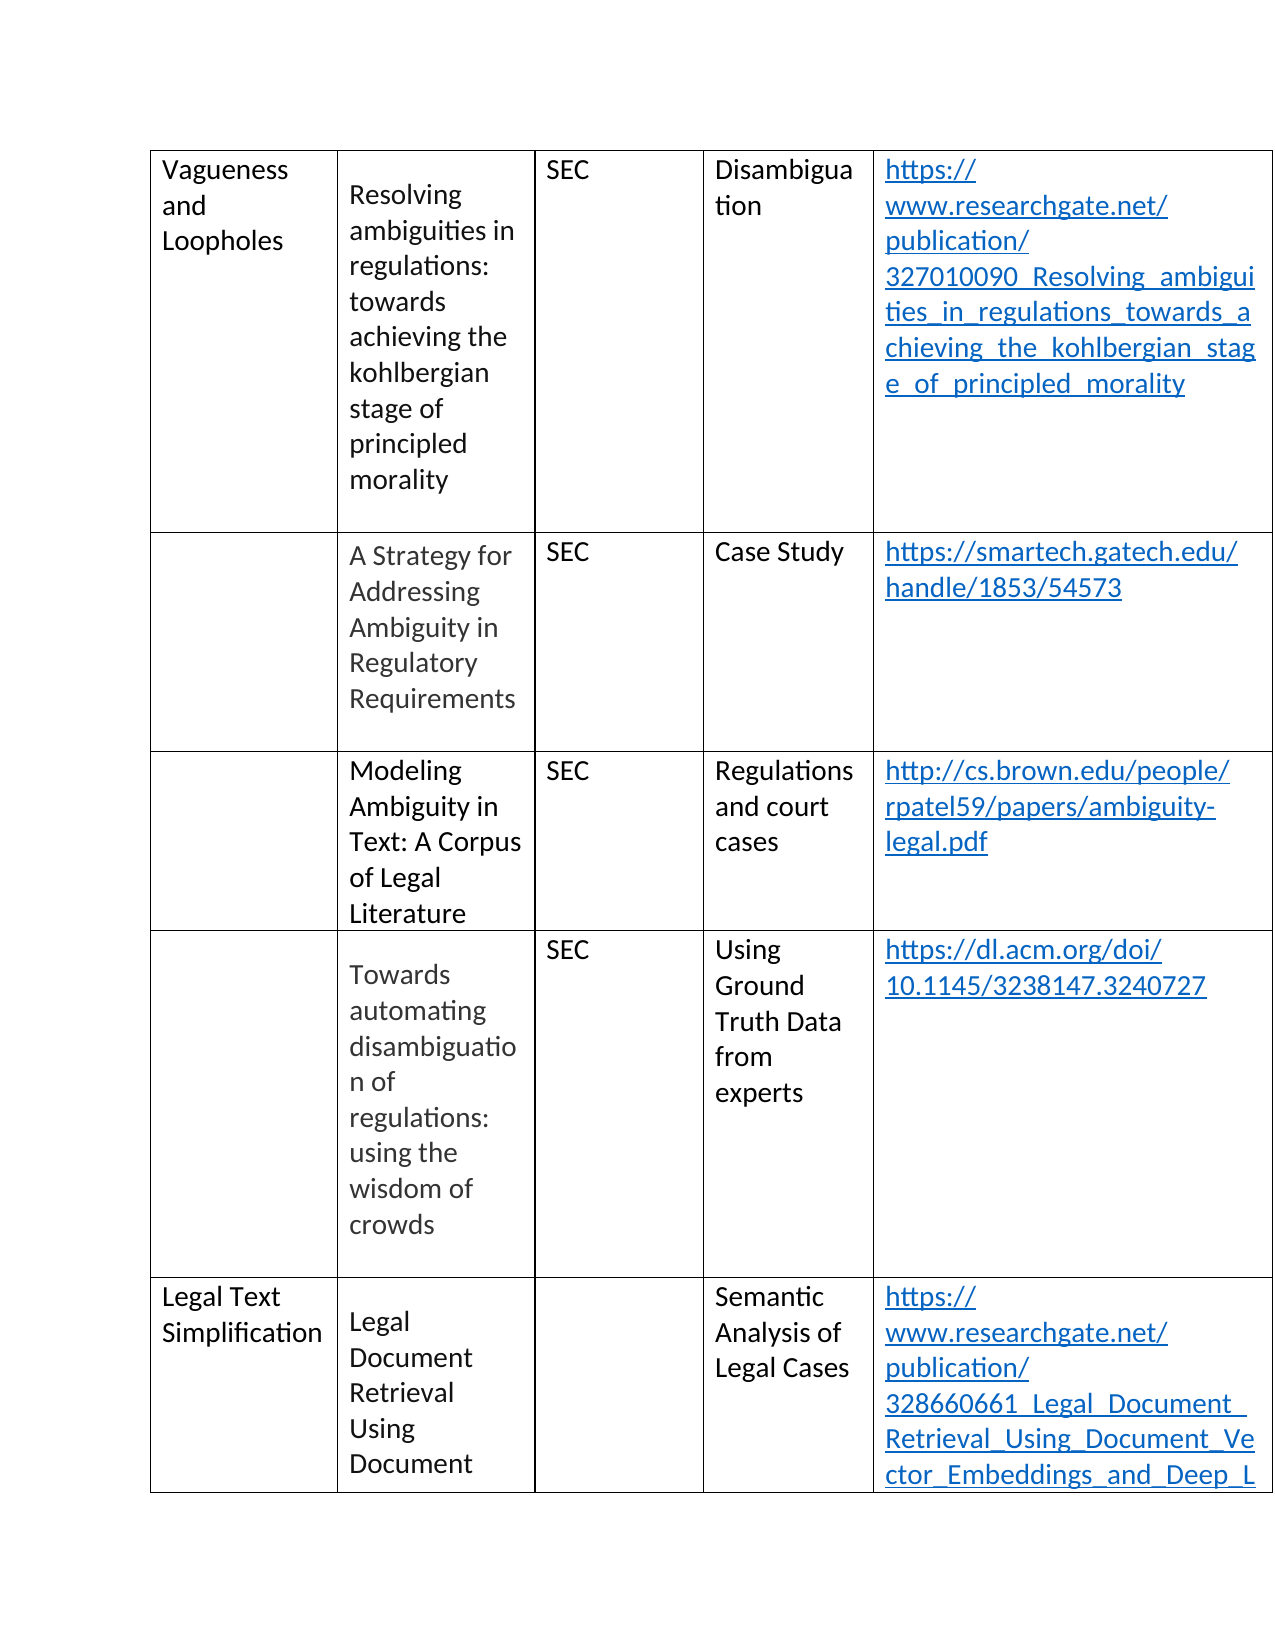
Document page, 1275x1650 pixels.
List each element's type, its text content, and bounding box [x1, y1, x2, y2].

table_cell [704, 1278, 873, 1492]
table_cell Disambiguation [704, 151, 873, 532]
table_cell SEC [536, 533, 703, 751]
table_cell SEC [536, 151, 703, 532]
table_cell [151, 752, 337, 930]
table_cell http://cs.brown.edu/people/rpatel59/papers/ambiguity-legal.pdf [874, 752, 1272, 930]
table_cell SEC [536, 931, 703, 1277]
table_cell SEC [536, 752, 703, 930]
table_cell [338, 1278, 534, 1492]
table_cell Case Study [704, 533, 873, 751]
table_cell Regulations and court cases [704, 752, 873, 930]
table_cell https://www.researchgate.net/publication/327010090_Resolving_ambiguities_in_regulations_towards_achieving_the_kohlbergian_stage_of_principled_morality [874, 151, 1272, 532]
table_cell [151, 533, 337, 751]
table_cell Using Ground Truth Data from experts [704, 931, 873, 1277]
table_cell [151, 931, 337, 1277]
table_cell Towards automating disambiguation of regulations: using the wisdom of crowds [338, 931, 534, 1277]
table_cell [874, 1278, 1272, 1492]
table_cell Vagueness and Loopholes [151, 151, 337, 532]
table_cell [536, 1278, 703, 1492]
table_cell https://smartech.gatech.edu/handle/1853/54573 [874, 533, 1272, 751]
table_cell A Strategy for Addressing Ambiguity in Regulatory Requirements [338, 533, 534, 751]
table_cell https://dl.acm.org/doi/10.1145/3238147.3240727 [874, 931, 1272, 1277]
table_cell Resolving ambiguities in regulations: towards achieving the kohlbergian stage of principled morality [338, 151, 534, 532]
table_cell Modeling Ambiguity in Text: A Corpus of Legal Literature [338, 752, 534, 930]
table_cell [151, 1278, 337, 1492]
